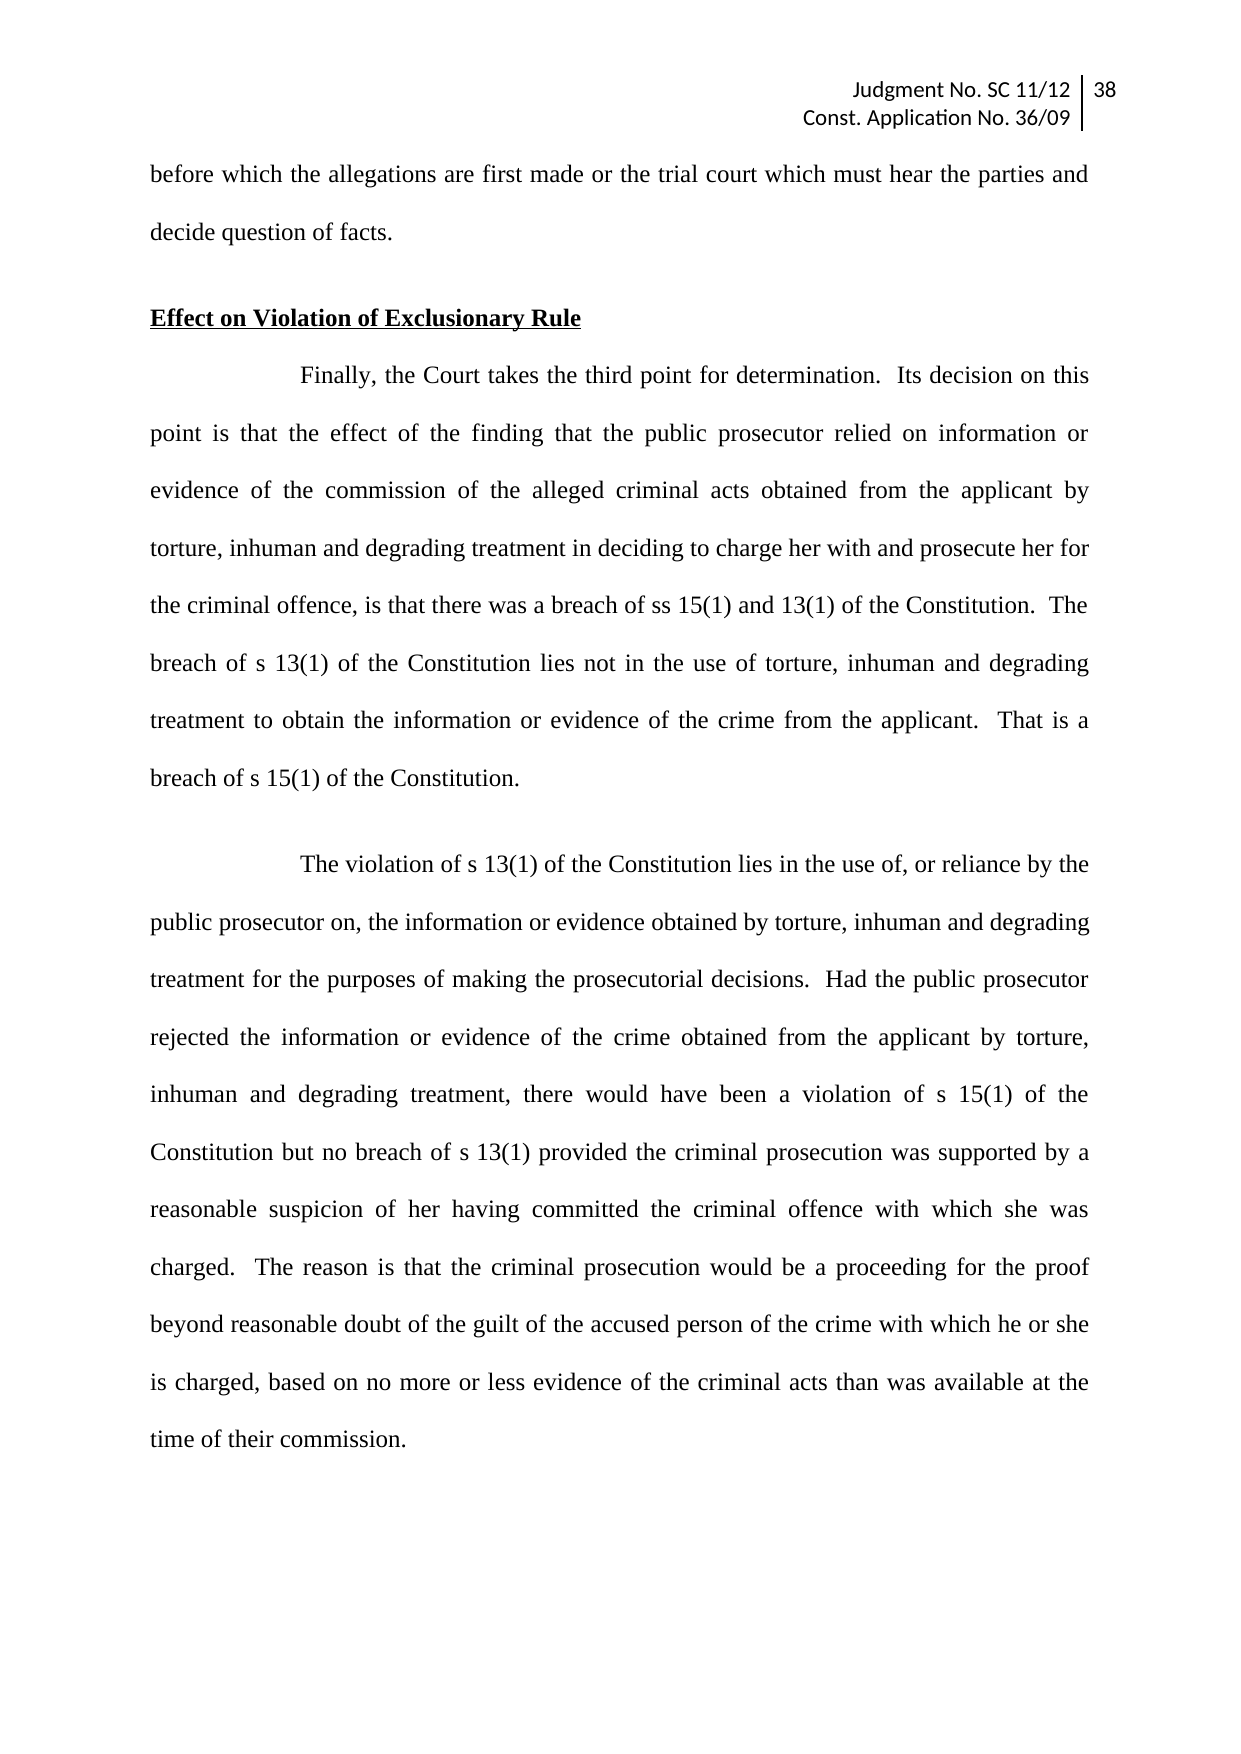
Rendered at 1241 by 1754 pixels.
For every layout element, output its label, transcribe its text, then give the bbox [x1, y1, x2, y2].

text The violation of s 13(1) of the Constitution lies in the use of, or reliance by the public prosecutor on, the information or evidence obtained by torture, inhuman and degrading treatment for the purposes of making the prosecutorial decisions. Had the public prosecutor rejected the information or evidence of the crime obtained from the applicant by torture, inhuman and degrading treatment, there would have been a violation of s 15(1) of the Constitution but no breach of s 13(1) provided the criminal prosecution was supported by a reasonable suspicion of her having committed the criminal offence with which she was charged. The reason is that the criminal prosecution would be a proceeding for the proof beyond reasonable doubt of the guilt of the accused person of the crime with which he or she is charged, based on no more or less evidence of the criminal acts than was available at the time of their commission. [150, 849, 1090, 1453]
text Effect on Violation of Exclusionary Rule [150, 303, 1090, 332]
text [150, 159, 1090, 245]
text Finally, the Court takes the third point for determination. Its decision on this point is that the effect of the finding that the public prosecutor relied on information or evidence of the commission of the alleged criminal acts obtained from the applicant by torture, inhuman and degrading treatment in deciding to charge her with and prosecute her for the criminal offence, is that there was a breach of ss 15(1) and 13(1) of the Constitution. The breach of s 13(1) of the Constitution lies not in the use of torture, inhuman and degrading treatment to obtain the information or evidence of the crime from the applicant. That is a breach of s 15(1) of the Constitution. [150, 360, 1090, 792]
